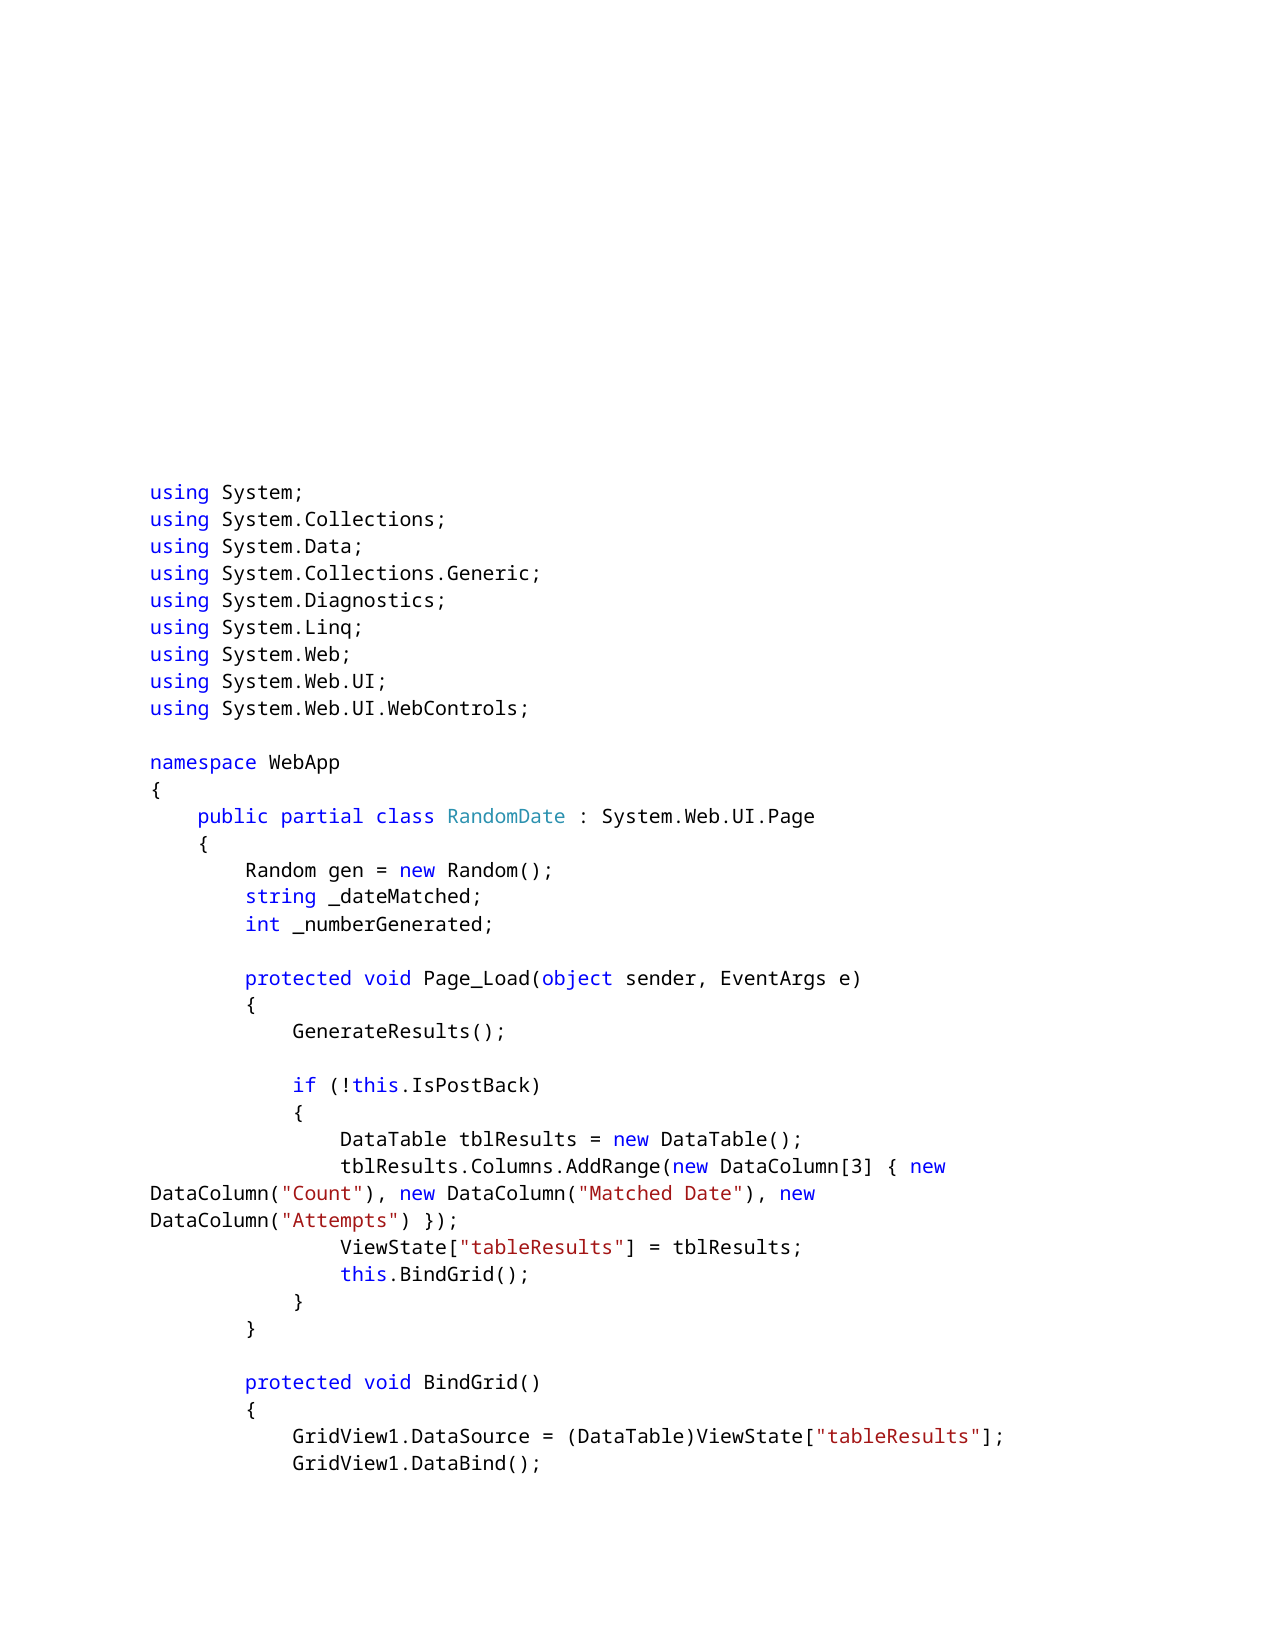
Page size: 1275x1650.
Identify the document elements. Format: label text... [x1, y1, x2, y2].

text using System.Web.UI; [150, 667, 1125, 694]
text } [150, 1287, 1125, 1314]
text if (!this.IsPostBack) [150, 1072, 1125, 1099]
text using System.Web.UI.WebControls; [150, 694, 1125, 721]
text using System.Collections; [150, 505, 1125, 532]
text string _dateMatched; [150, 883, 1125, 910]
text protected void BindGrid() [150, 1368, 1125, 1395]
text using System.Data; [150, 532, 1125, 559]
text using System.Diagnostics; [150, 586, 1125, 613]
text GridView1.DataBind(); [150, 1449, 1125, 1476]
text DataTable tblResults = new DataTable(); [150, 1126, 1125, 1153]
text } [150, 1314, 1125, 1341]
text this.BindGrid(); [150, 1261, 1125, 1287]
text tblResults.Columns.AddRange(new DataColumn[3] { new DataColumn("Count"), new DataColumn("Matched Date"), new DataColumn("Attempts") }); [150, 1153, 1125, 1233]
text GenerateResults(); [150, 1018, 1125, 1045]
text using System; [150, 478, 1125, 505]
text GridView1.DataSource = (DataTable)ViewState["tableResults"]; [150, 1422, 1125, 1449]
text using System.Web; [150, 640, 1125, 667]
text int _numberGenerated; [150, 910, 1125, 937]
text { [150, 829, 1125, 856]
text protected void Page_Load(object sender, EventArgs e) [150, 964, 1125, 991]
text Random gen = new Random(); [150, 856, 1125, 883]
text namespace WebApp [150, 748, 1125, 775]
text { [150, 1395, 1125, 1422]
text using System.Collections.Generic; [150, 559, 1125, 586]
text { [150, 991, 1125, 1018]
text ViewState["tableResults"] = tblResults; [150, 1233, 1125, 1261]
text public partial class RandomDate : System.Web.UI.Page [150, 802, 1125, 829]
text { [150, 775, 1125, 802]
text using System.Linq; [150, 613, 1125, 640]
text { [150, 1099, 1125, 1126]
